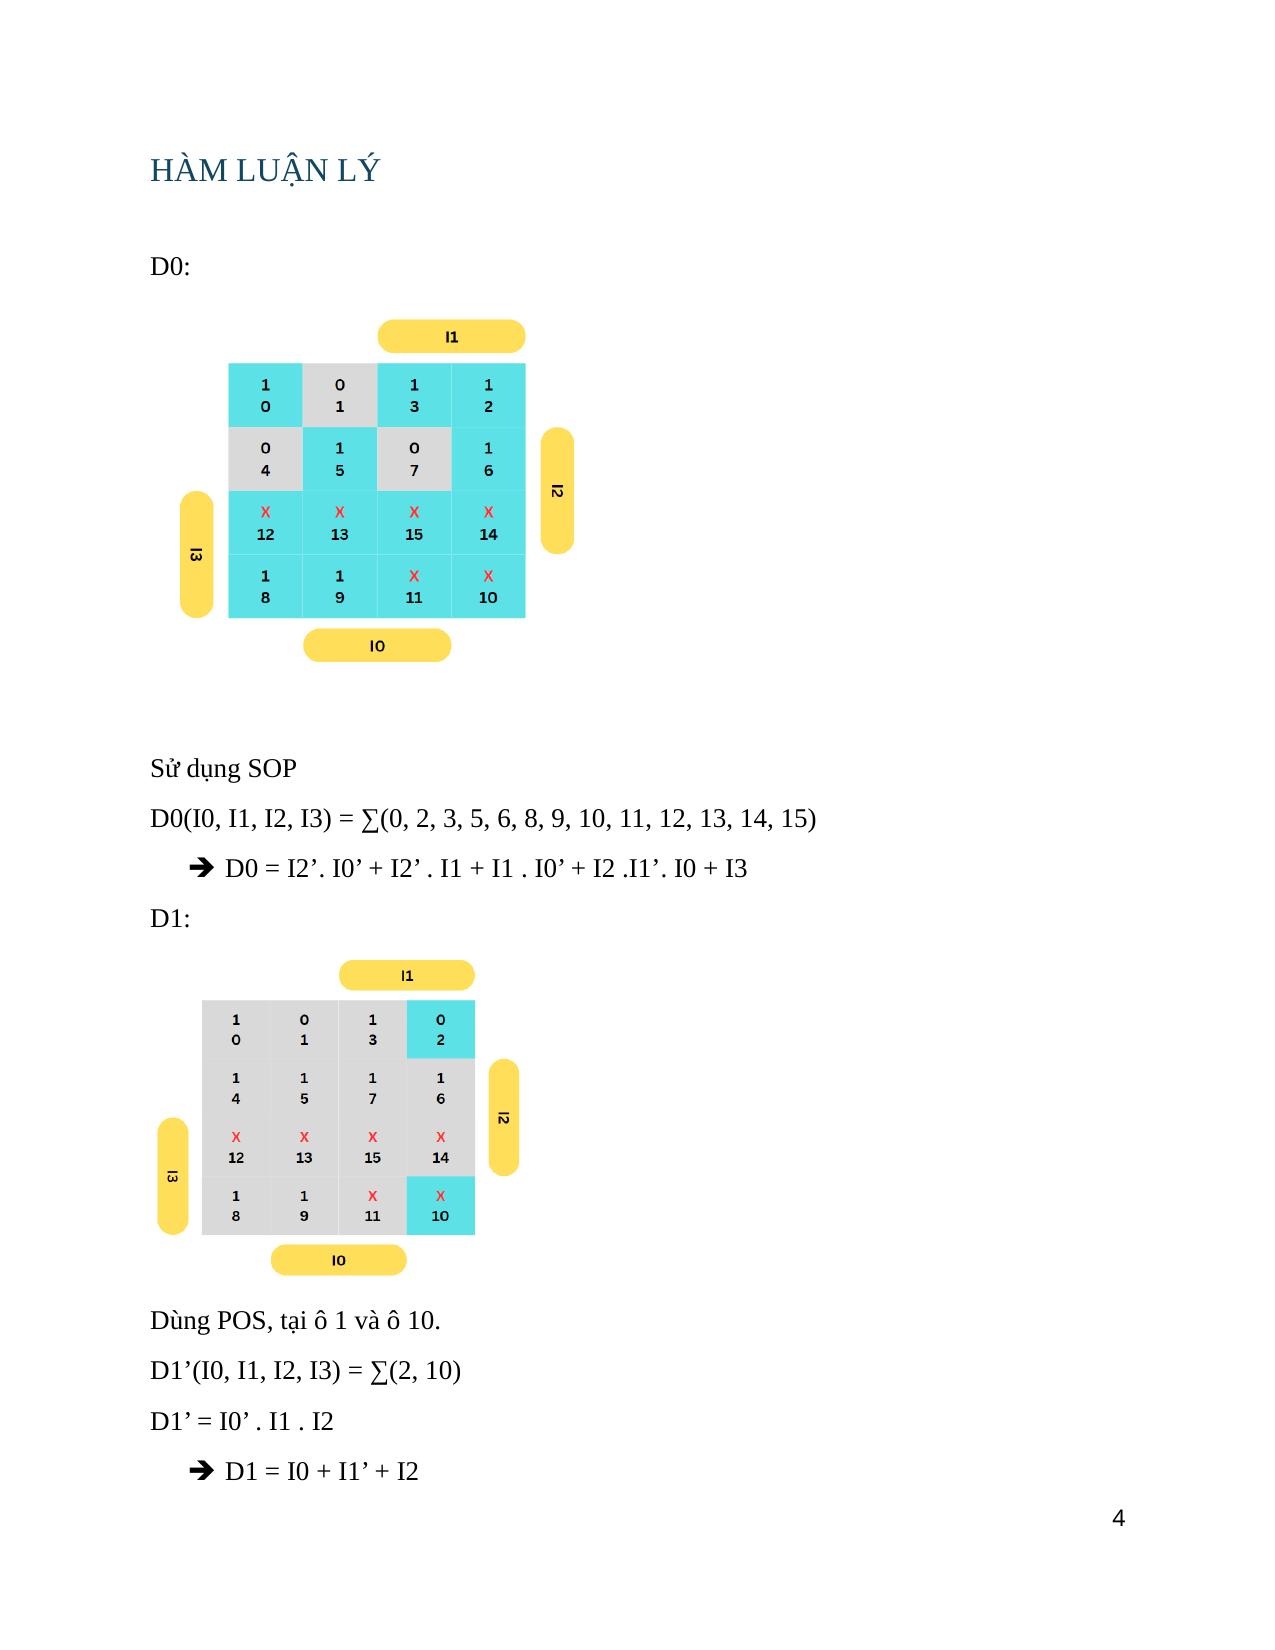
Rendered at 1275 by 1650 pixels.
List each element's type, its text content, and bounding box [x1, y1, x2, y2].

subtitle HÀM LUẬN LÝ [150, 150, 1125, 188]
text Sử dụng SOP [150, 752, 1125, 783]
text D1’(I0, I1, I2, I3) = ∑(2, 10) [150, 1354, 1125, 1386]
list D1 = I0 + I1’ + I2 [187, 1455, 1125, 1486]
text Dùng POS, tại ô 1 và ô 10. [150, 1304, 1125, 1335]
picture [150, 952, 536, 1286]
text D1’ = I0’ . I1 . I2 [150, 1405, 1125, 1436]
text D0: [150, 250, 1125, 281]
text D1: [150, 903, 1125, 934]
picture [150, 300, 606, 683]
list D0 = I2’. I0’ + I2’ . I1 + I1 . I0’ + I2 .I1’. I0 + I3 [187, 852, 1125, 883]
text D0(I0, I1, I2, I3) = ∑(0, 2, 3, 5, 6, 8, 9, 10, 11, 12, 13, 14, 15) [150, 802, 1125, 833]
